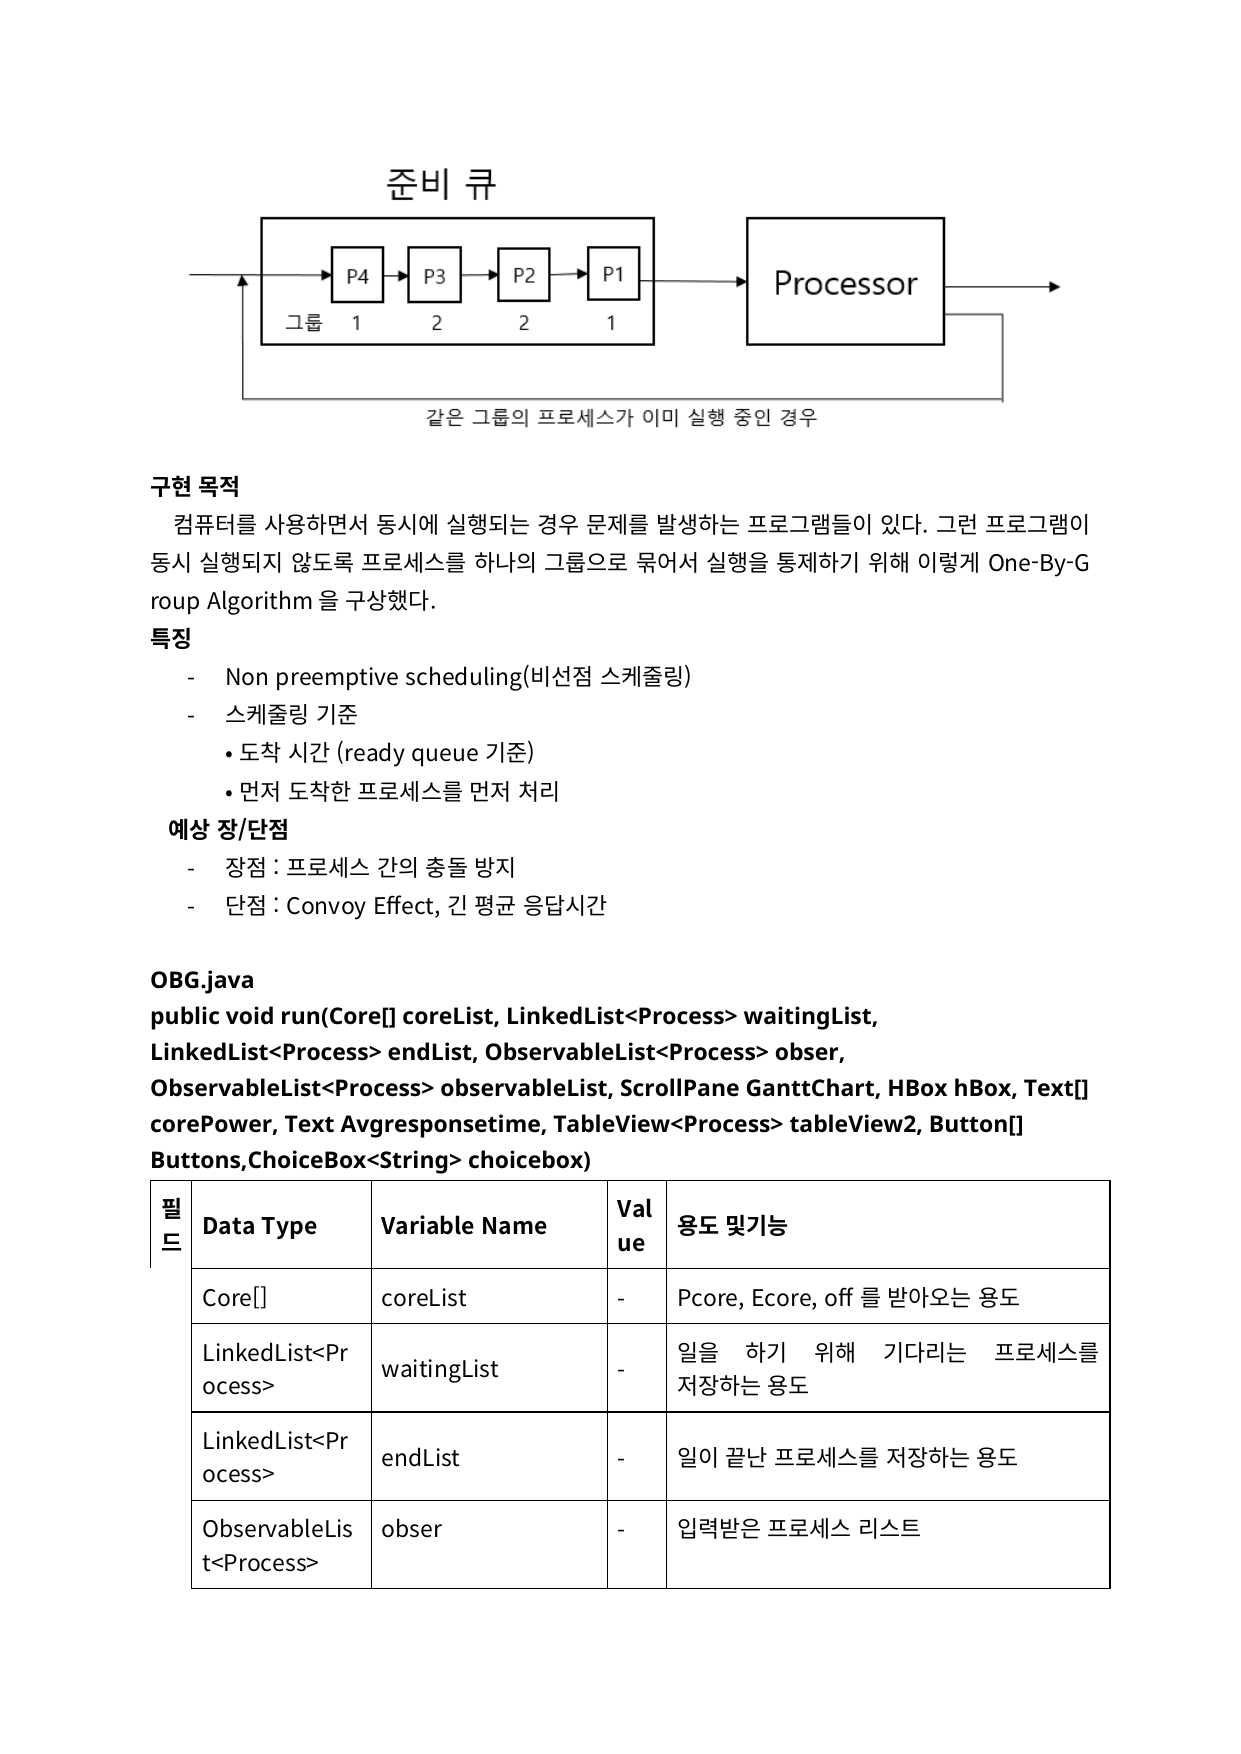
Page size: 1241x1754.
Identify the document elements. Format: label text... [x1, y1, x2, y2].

table_cell waitingList [372, 1324, 607, 1411]
table_header Variable Name [372, 1181, 607, 1268]
table_cell LinkedList<Process> [192, 1324, 371, 1411]
table_cell Pcore, Ecore, off 를 받아오는 용도 [667, 1269, 1109, 1323]
text 특징 [150, 621, 1090, 654]
table_header Data Type [192, 1181, 371, 1268]
picture [150, 150, 1091, 465]
list 장점 : 프로세스 간의 충돌 방지 [187, 850, 1090, 883]
list 스케줄링 기준 [187, 697, 1090, 730]
table_cell obser [372, 1501, 607, 1588]
table_cell 입력받은 프로세스 리스트 [667, 1501, 1109, 1588]
text 예상 장/단점 [169, 812, 1090, 845]
text 컴퓨터를 사용하면서 동시에 실행되는 경우 문제를 발생하는 프로그램들이 있다. 그런 프로그램이 동시 실행되지 않도록 프로세스를 하나의 그룹으로 묶어서 실행을 통제하기 위해 이렇게 One-By-Group Algorithm을 구상했다. [150, 507, 1090, 616]
text • 먼저 도착한 프로세스를 먼저 처리 [150, 773, 1090, 807]
text 구현 목적 [150, 468, 1090, 502]
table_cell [192, 1501, 371, 1588]
table_cell - [608, 1324, 666, 1411]
table_cell Core[] [192, 1269, 371, 1323]
table_cell endList [372, 1413, 607, 1500]
text • 도착 시간 (ready queue 기준) [225, 735, 1090, 768]
table_header 필 드 [151, 1181, 191, 1588]
table_cell 일을 하기 위해 기다리는 프로세스를 저장하는 용도 [667, 1324, 1109, 1411]
table_cell - [608, 1501, 666, 1588]
table_header Value [608, 1181, 666, 1268]
table_cell - [608, 1269, 666, 1323]
table_cell LinkedList<Process> [192, 1413, 371, 1500]
table_header 용도 및기능 [667, 1181, 1109, 1268]
list 단점 : Convoy Effect, 긴 평균 응답시간 [187, 888, 1090, 921]
table_cell 일이 끝난 프로세스를 저장하는 용도 [667, 1413, 1109, 1500]
table_cell coreList [372, 1269, 607, 1323]
table_cell - [608, 1413, 666, 1500]
text public void run(Core[] coreList, LinkedList<Process> waitingList, LinkedList<Process> endList, ObservableList<Process> obser, ObservableList<Process> observableList, ScrollPane GanttChart, HBox hBox, Text[] corePower, Text Avgresponsetime, TableView<Process> tableView2, Button[] Buttons,ChoiceBox<String> choicebox) [150, 1000, 1090, 1175]
text OBG.java [150, 964, 1090, 995]
list Non preemptive scheduling(비선점 스케줄링) [187, 659, 1090, 692]
